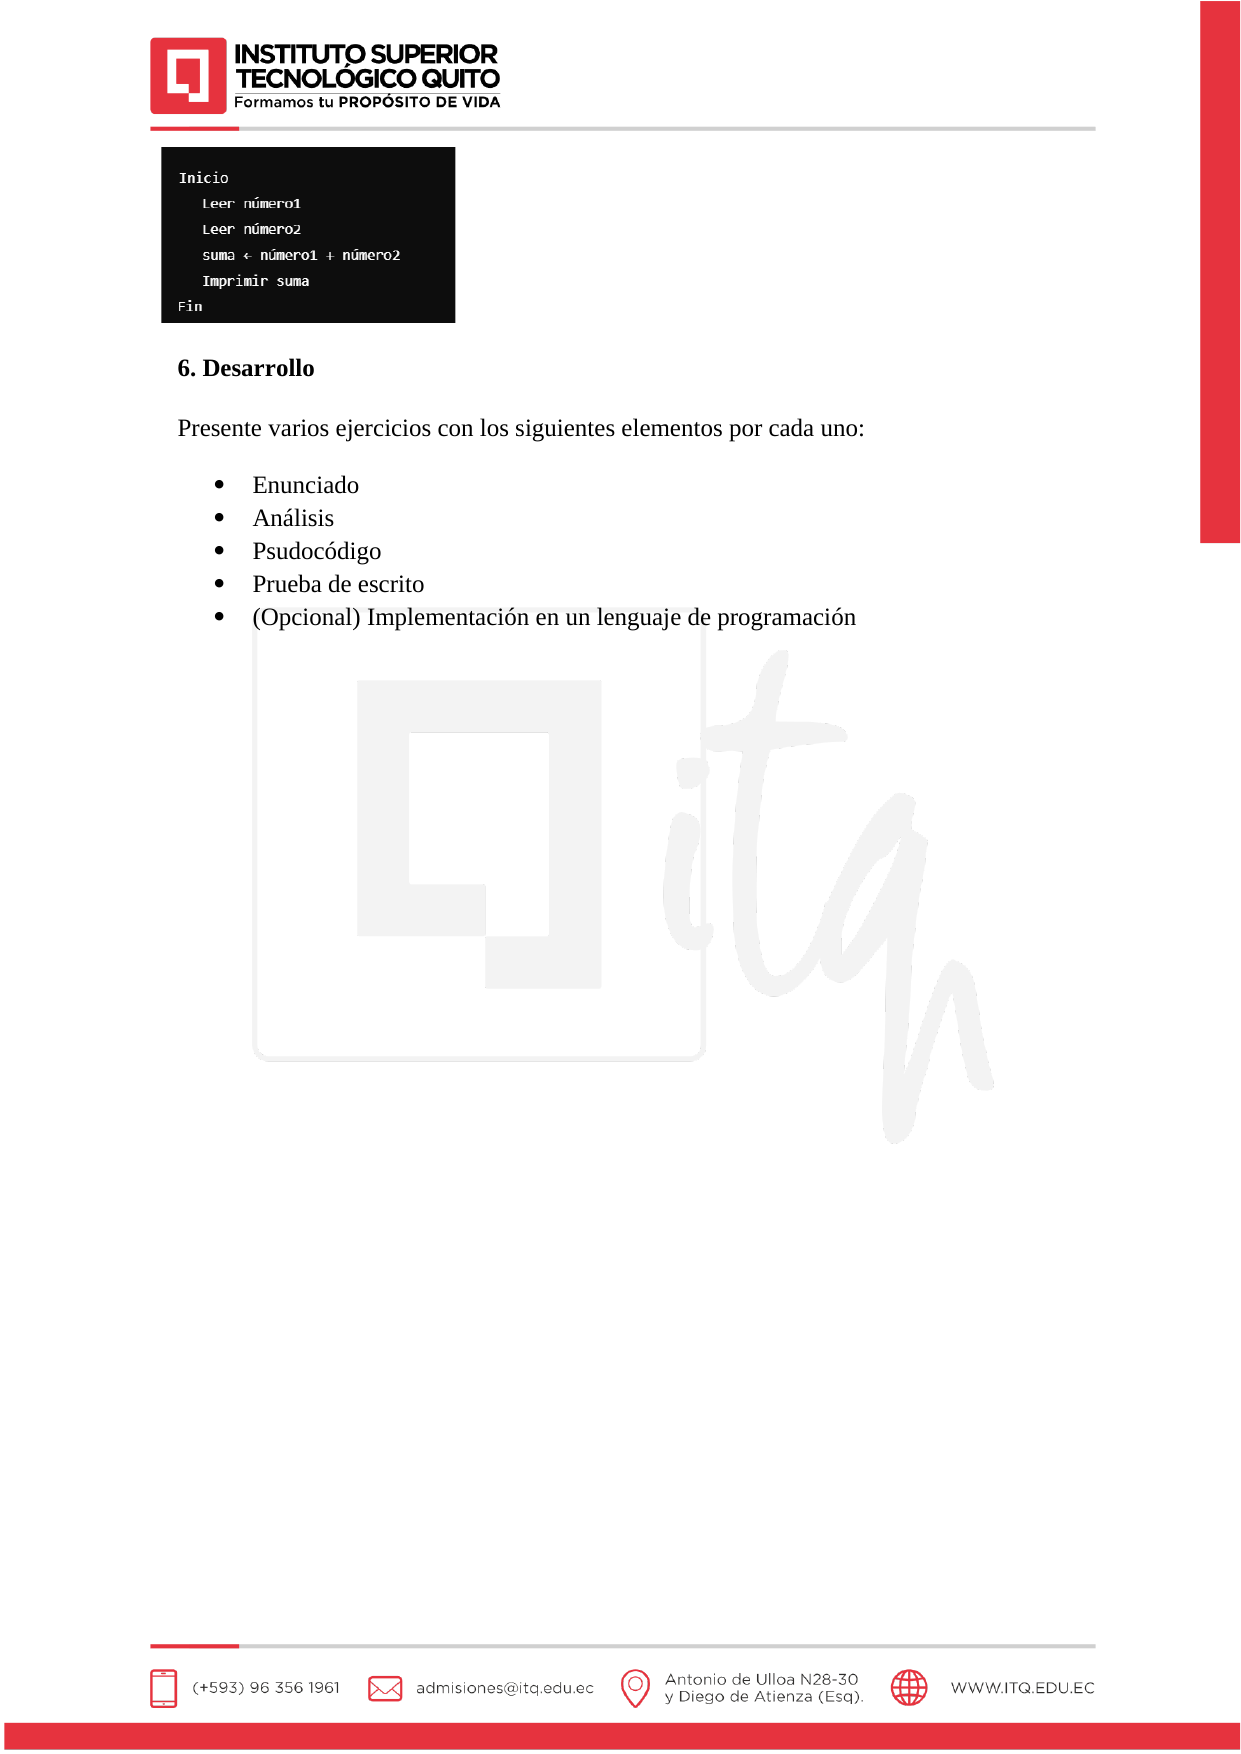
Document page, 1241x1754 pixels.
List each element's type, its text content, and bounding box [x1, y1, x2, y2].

picture [4, 0, 1241, 1750]
list Psudocódigo [215, 536, 1063, 565]
text Presente varios ejercicios con los siguientes elementos por cada uno: [177, 413, 1063, 441]
list Análisis [215, 503, 1063, 532]
list (Opcional) Implementación en un lenguaje de programación [215, 602, 1063, 631]
text 6. Desarrollo [177, 353, 1063, 382]
list Enunciado [215, 470, 1063, 499]
list Prueba de escrito [215, 569, 1063, 598]
